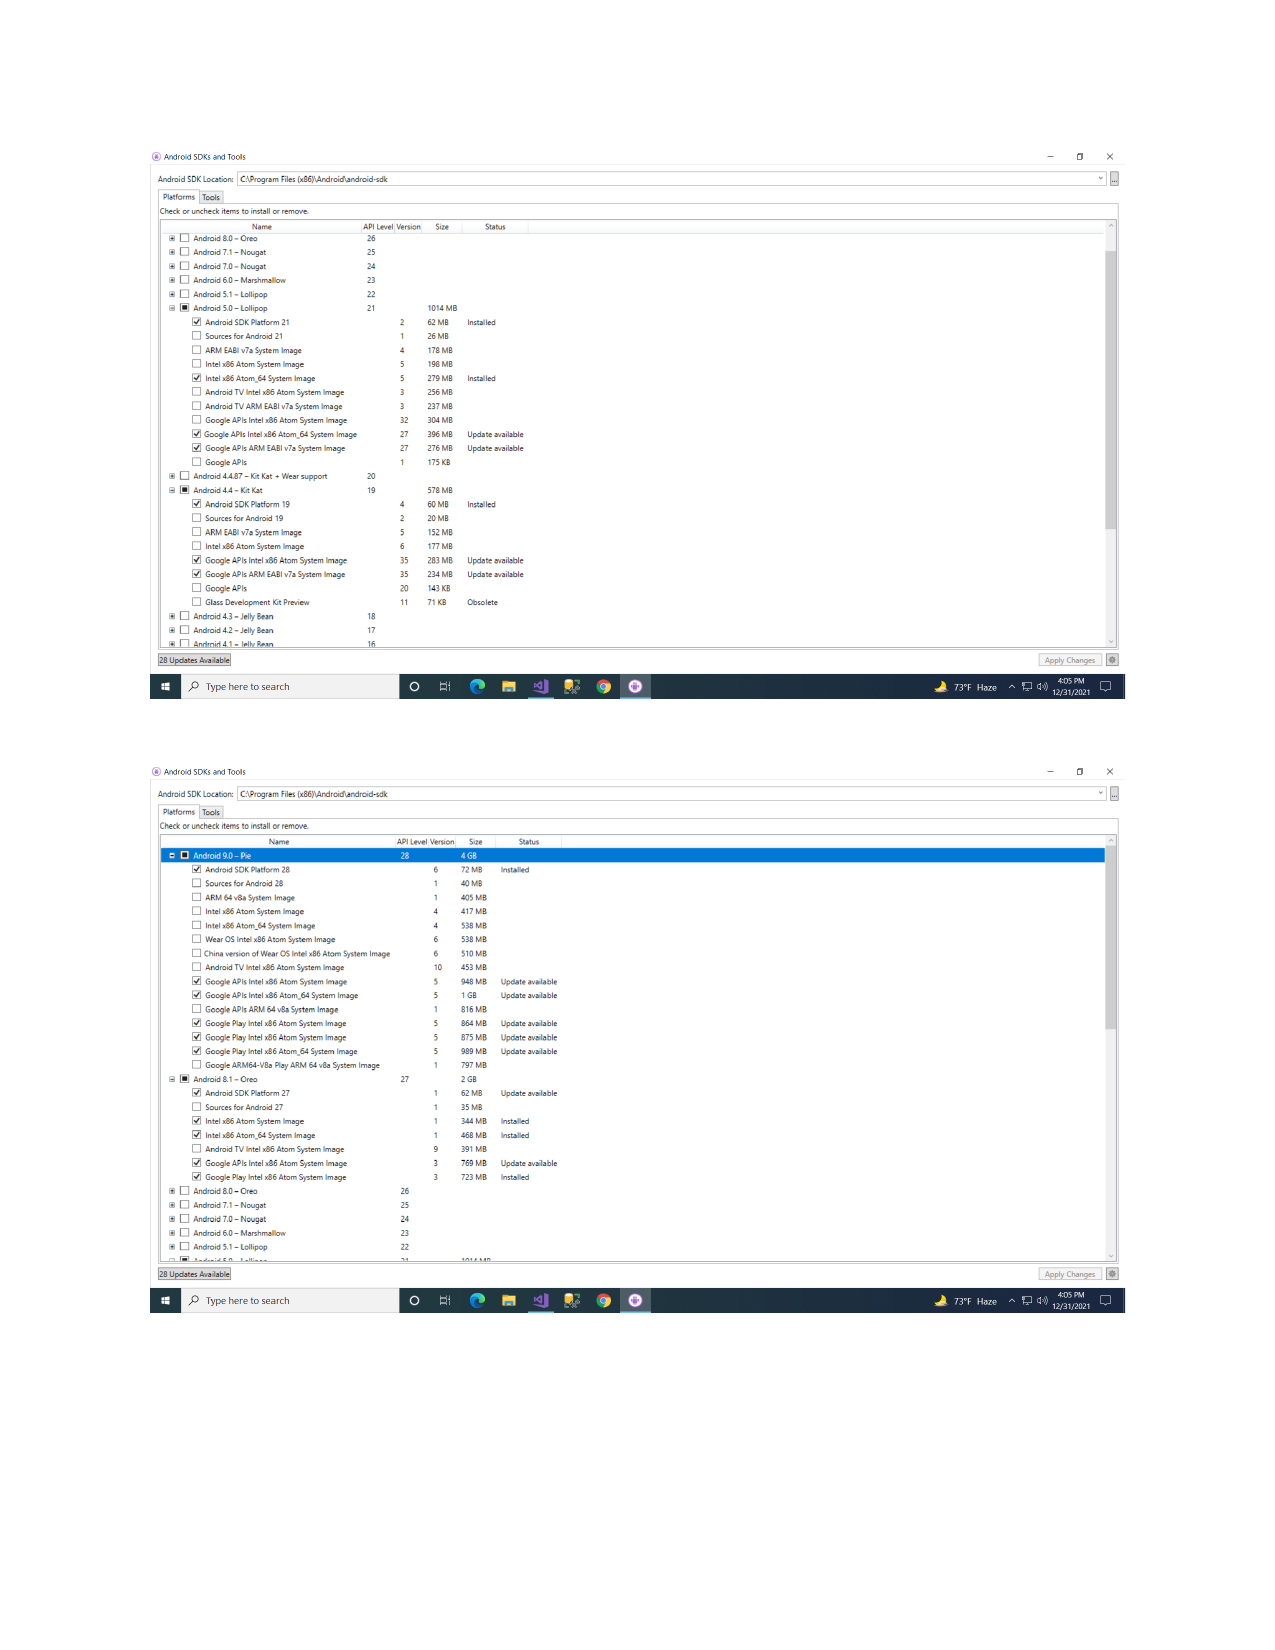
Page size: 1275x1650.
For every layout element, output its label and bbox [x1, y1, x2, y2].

picture [150, 150, 1125, 699]
picture [150, 764, 1125, 1313]
